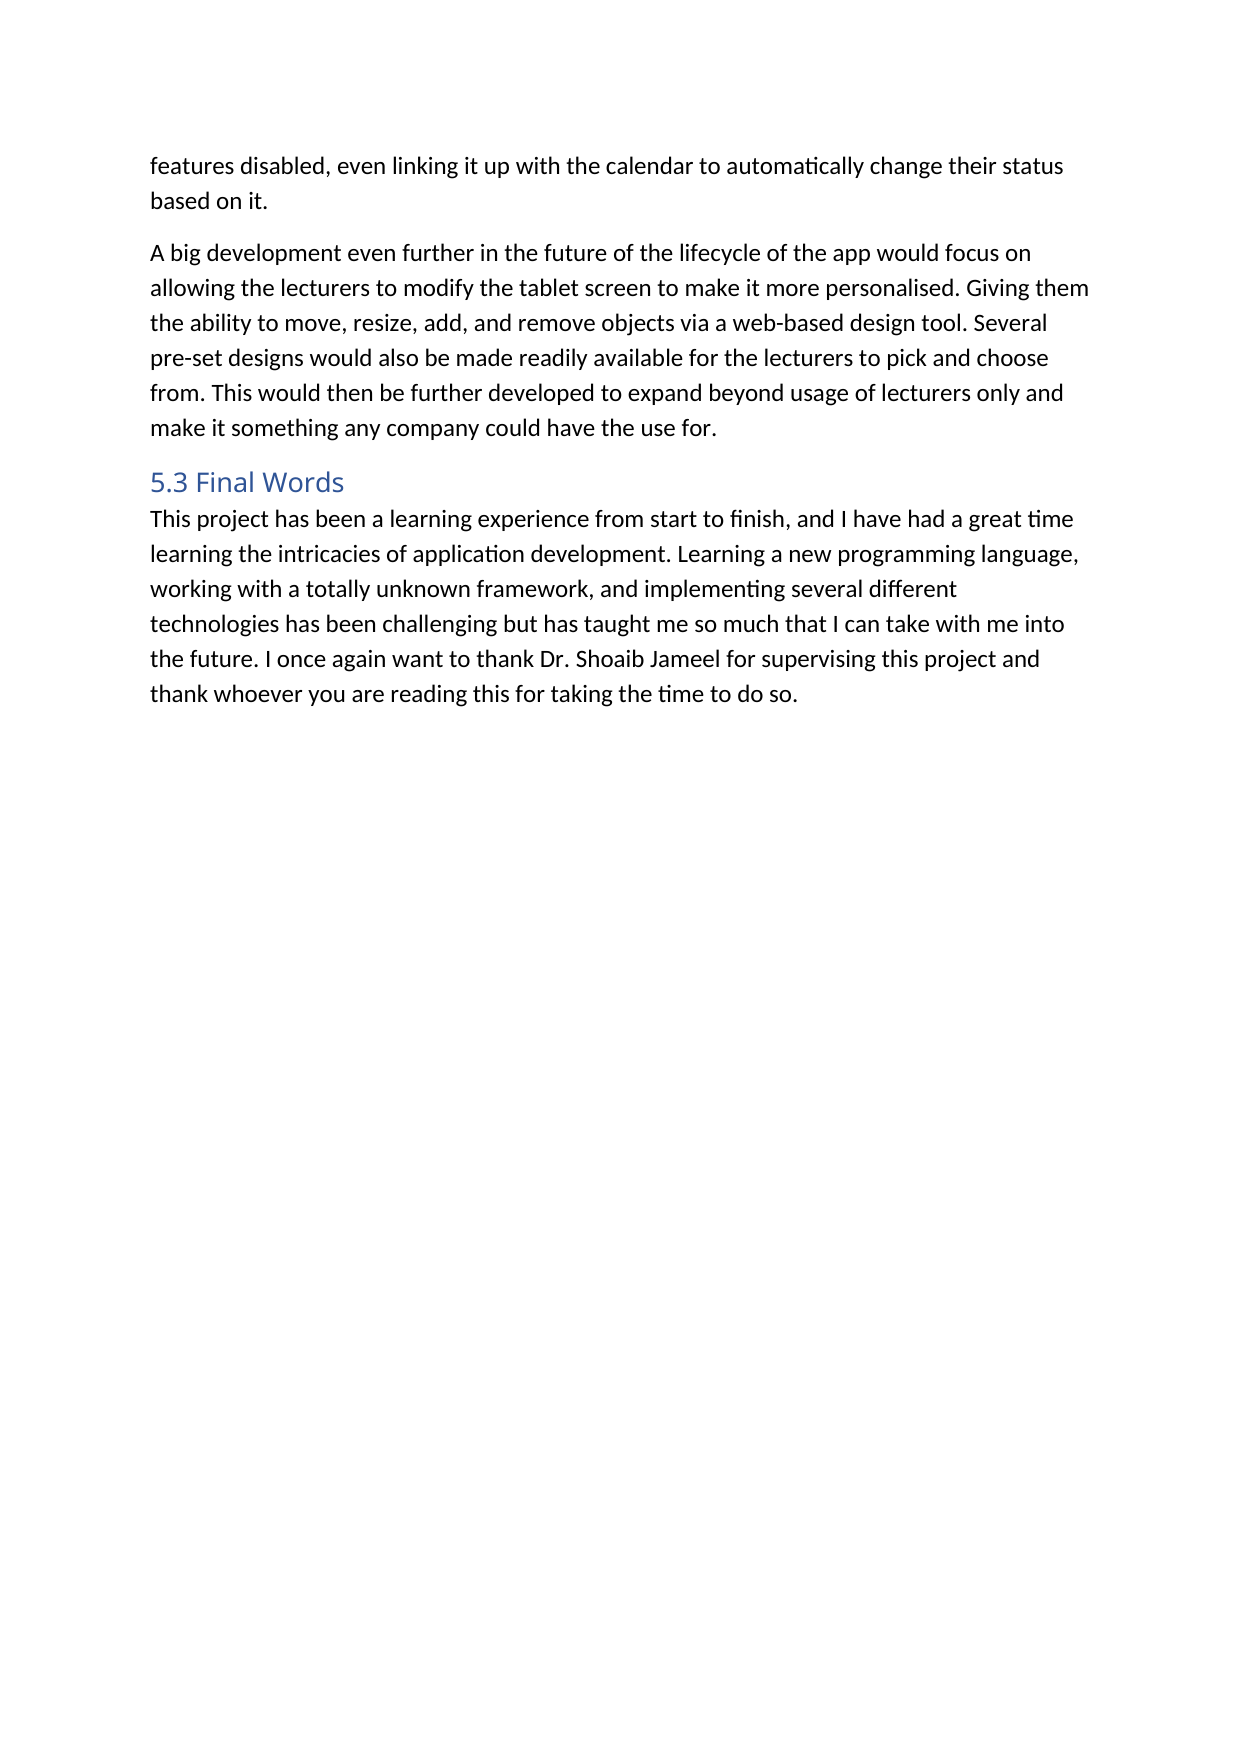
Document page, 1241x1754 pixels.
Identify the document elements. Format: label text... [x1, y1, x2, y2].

text A big development even further in the future of the lifecycle of the app would focus on allowing the lecturers to modify the tablet screen to make it more personalised. Giving them the ability to move, resize, add, and remove objects via a web-based design tool. Several pre-set designs would also be made readily available for the lecturers to pick and choose from. This would then be further developed to expand beyond usage of lecturers only and make it something any company could have the use for. [150, 237, 1090, 442]
subtitle 5.3 Final Words [150, 463, 1090, 500]
text This project has been a learning experience from start to finish, and I have had a great time learning the intricacies of application development. Learning a new programming language, working with a totally unknown framework, and implementing several different technologies has been challenging but has taught me so much that I can take with me into the future. I once again want to thank Dr. Shoaib Jameel for supervising this project and thank whoever you are reading this for taking the time to do so. [150, 503, 1090, 709]
